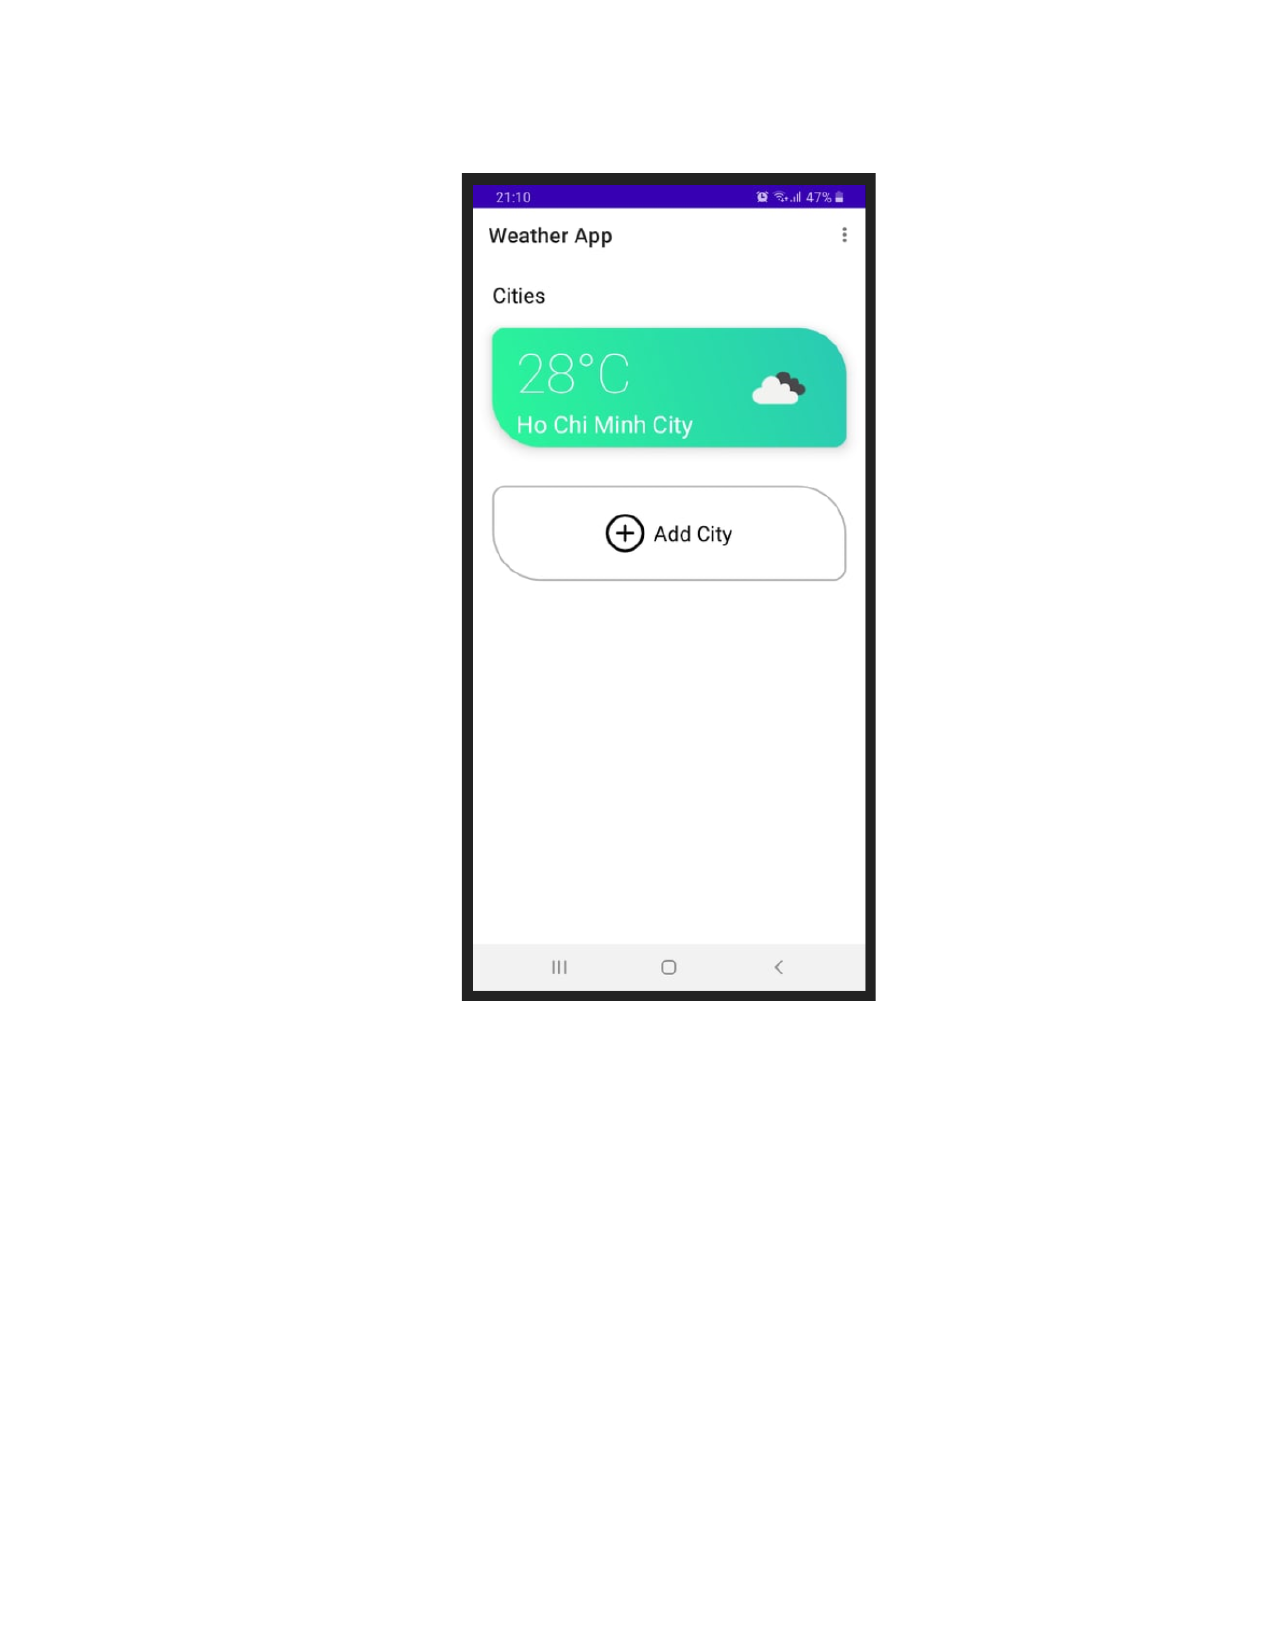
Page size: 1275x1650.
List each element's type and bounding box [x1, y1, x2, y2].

picture [461, 173, 876, 1001]
